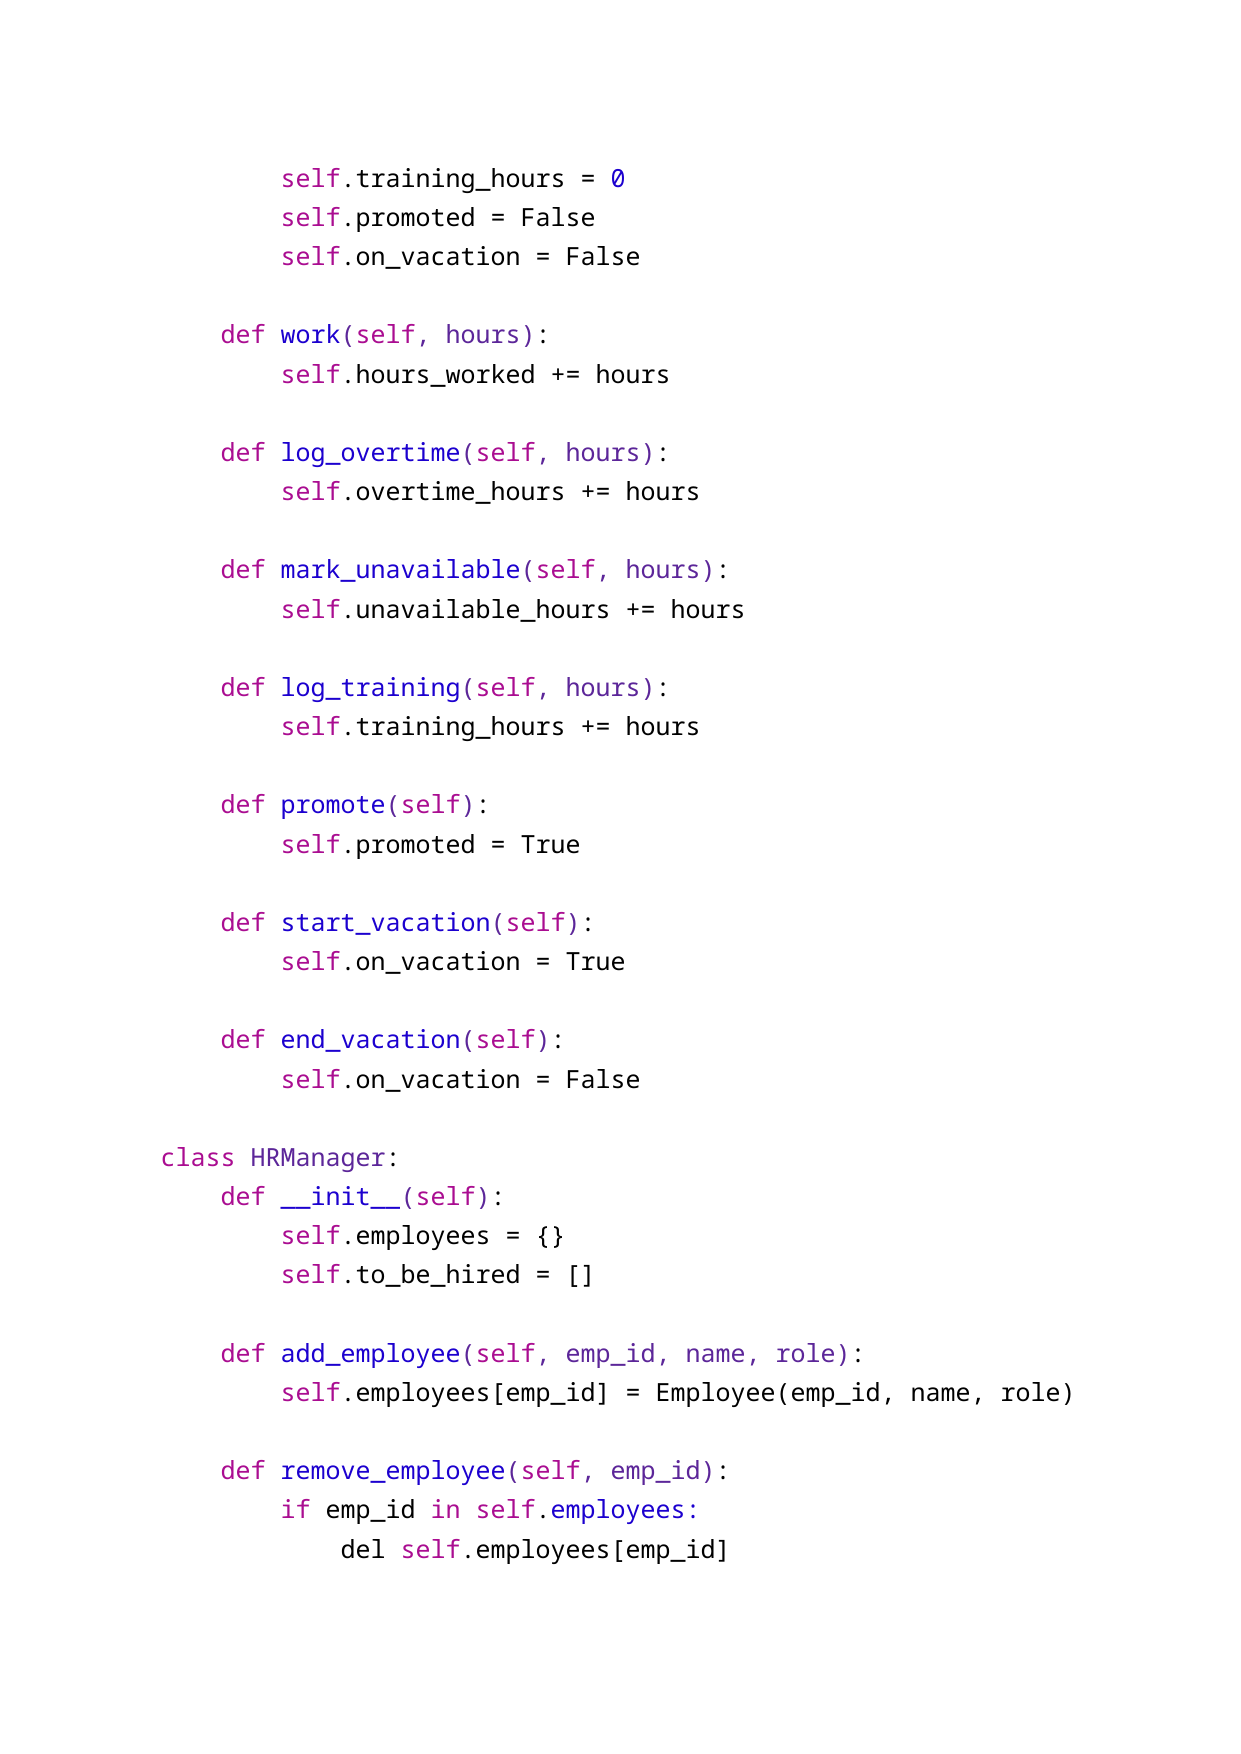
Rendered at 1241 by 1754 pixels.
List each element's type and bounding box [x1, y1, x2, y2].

table_header [150, 150, 1090, 1576]
